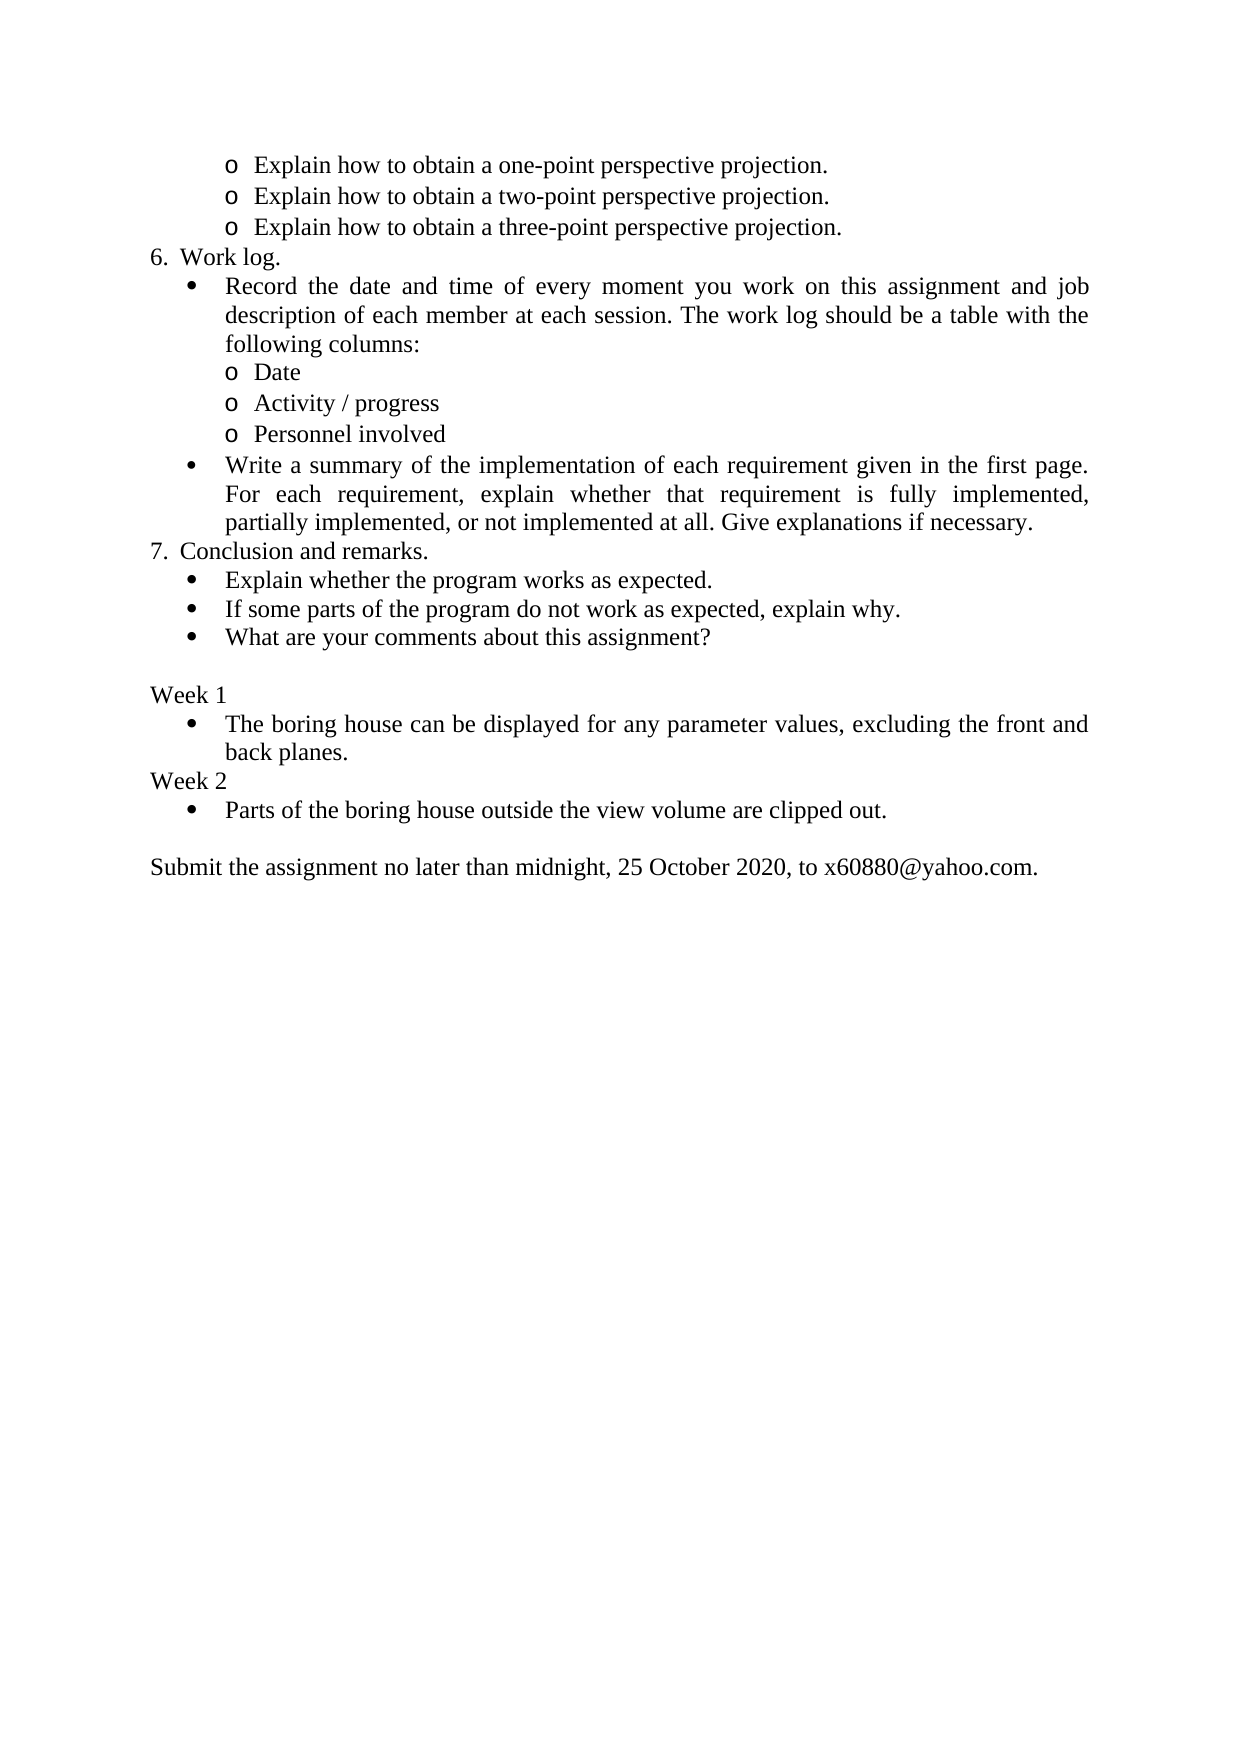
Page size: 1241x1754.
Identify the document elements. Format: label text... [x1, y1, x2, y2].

list What are your comments about this assignment? [187, 622, 1090, 651]
list Date [224, 357, 1090, 388]
list Write a summary of the implementation of each requirement given in the first page. For each requirement, explain whether that requirement is fully implemented, partially implemented, or not implemented at all. Give explanations if necessary. [187, 450, 1090, 536]
list Explain how to obtain a two-point perspective projection. [224, 181, 1090, 212]
text Submit the assignment no later than midnight, 25 October 2020, to x60880@yahoo.com. [150, 852, 1090, 881]
list Conclusion and remarks. [150, 536, 1090, 565]
list Record the date and time of every moment you work on this assignment and job description of each member at each session. The work log should be a table with the following columns: [187, 271, 1090, 357]
text Week 1 [150, 680, 1090, 709]
list Explain how to obtain a three-point perspective projection. [224, 212, 1090, 242]
list Explain whether the program works as expected. [187, 565, 1090, 594]
list The boring house can be displayed for any parameter values, excluding the front and back planes. [187, 709, 1090, 766]
list Explain how to obtain a one-point perspective projection. [224, 150, 1090, 181]
list Parts of the boring house outside the view volume are clipped out. [187, 795, 1090, 824]
list Activity / progress [224, 388, 1090, 419]
text Week 2 [150, 766, 1090, 795]
list Work log. [150, 242, 1090, 271]
list If some parts of the program do not work as expected, explain why. [187, 594, 1090, 622]
list Personnel involved [224, 419, 1090, 450]
